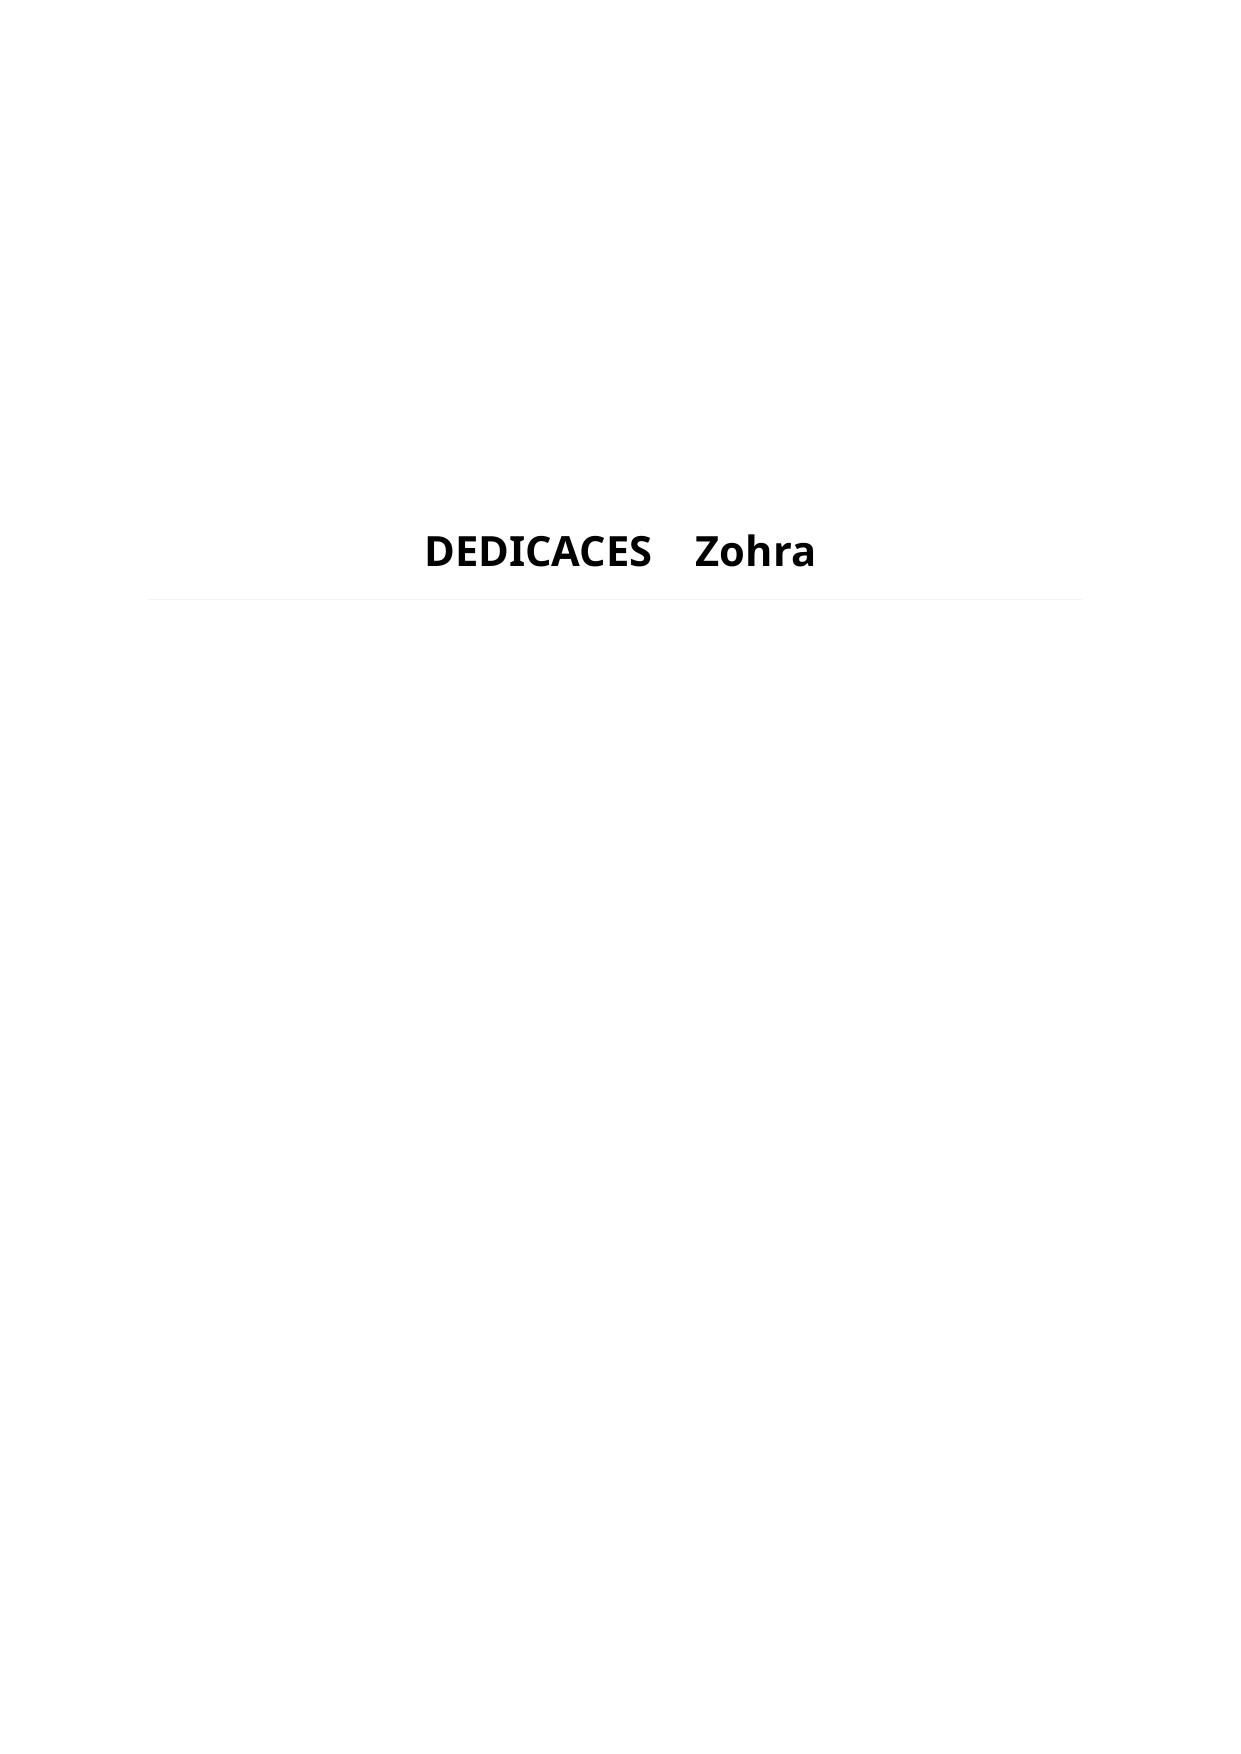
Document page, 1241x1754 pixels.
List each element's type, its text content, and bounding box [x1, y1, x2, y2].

text DEDICACES Zohra [148, 522, 1093, 578]
